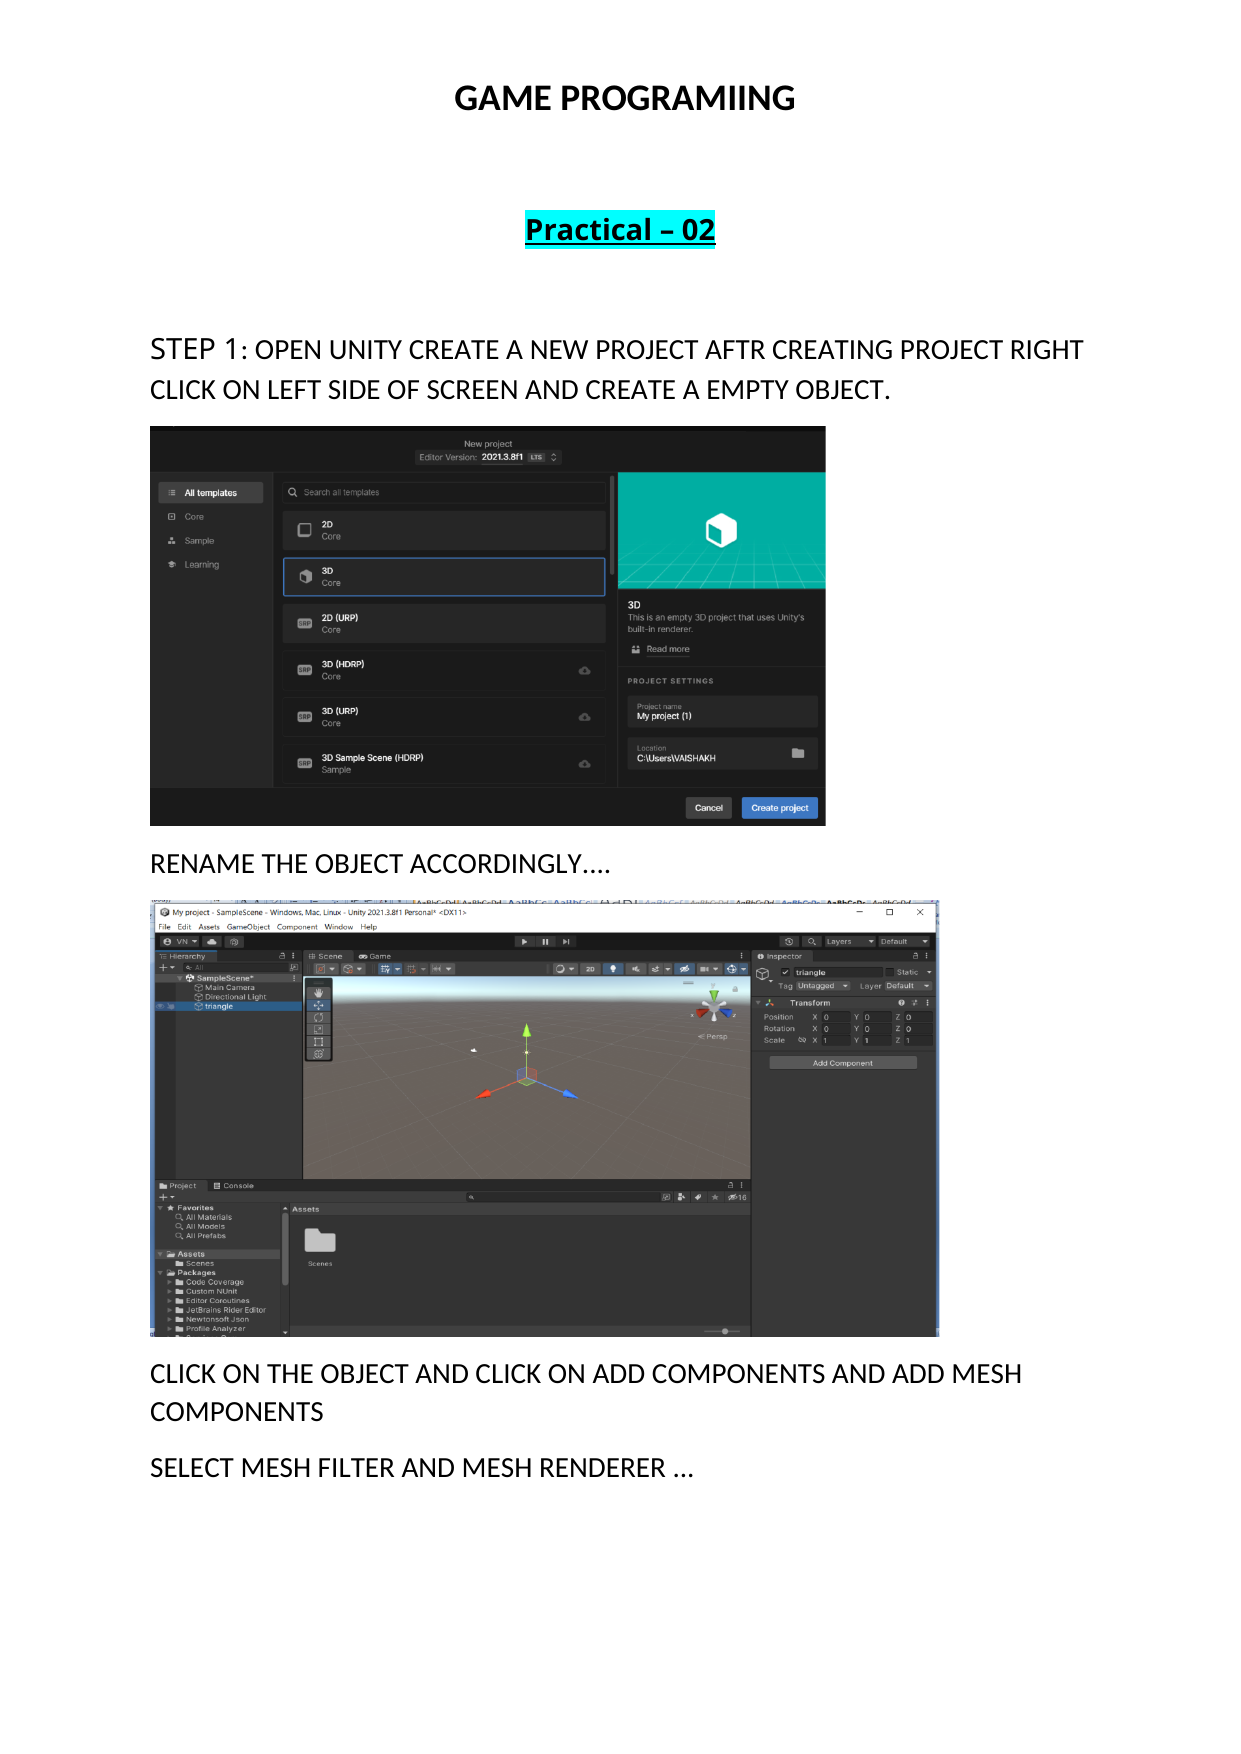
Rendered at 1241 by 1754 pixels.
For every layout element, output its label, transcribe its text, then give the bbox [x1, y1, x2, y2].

picture [150, 900, 940, 1337]
text SELECT MESH FILTER AND MESH RENDERER ... [150, 1449, 1090, 1484]
text RENAME THE OBJECT ACCORDINGLY.... [150, 845, 1090, 881]
text STEP 1: OPEN UNITY CREATE A NEW PROJECT AFTR CREATING PROJECT RIGHT CLICK ON LEFT SIDE OF SCREEN AND CREATE A EMPTY OBJECT. [150, 328, 1090, 407]
text CLICK ON THE OBJECT AND CLICK ON ADD COMPONENTS AND ADD MESH COMPONENTS [150, 1355, 1090, 1429]
text Practical – 02 [150, 209, 1090, 249]
picture [150, 426, 826, 826]
